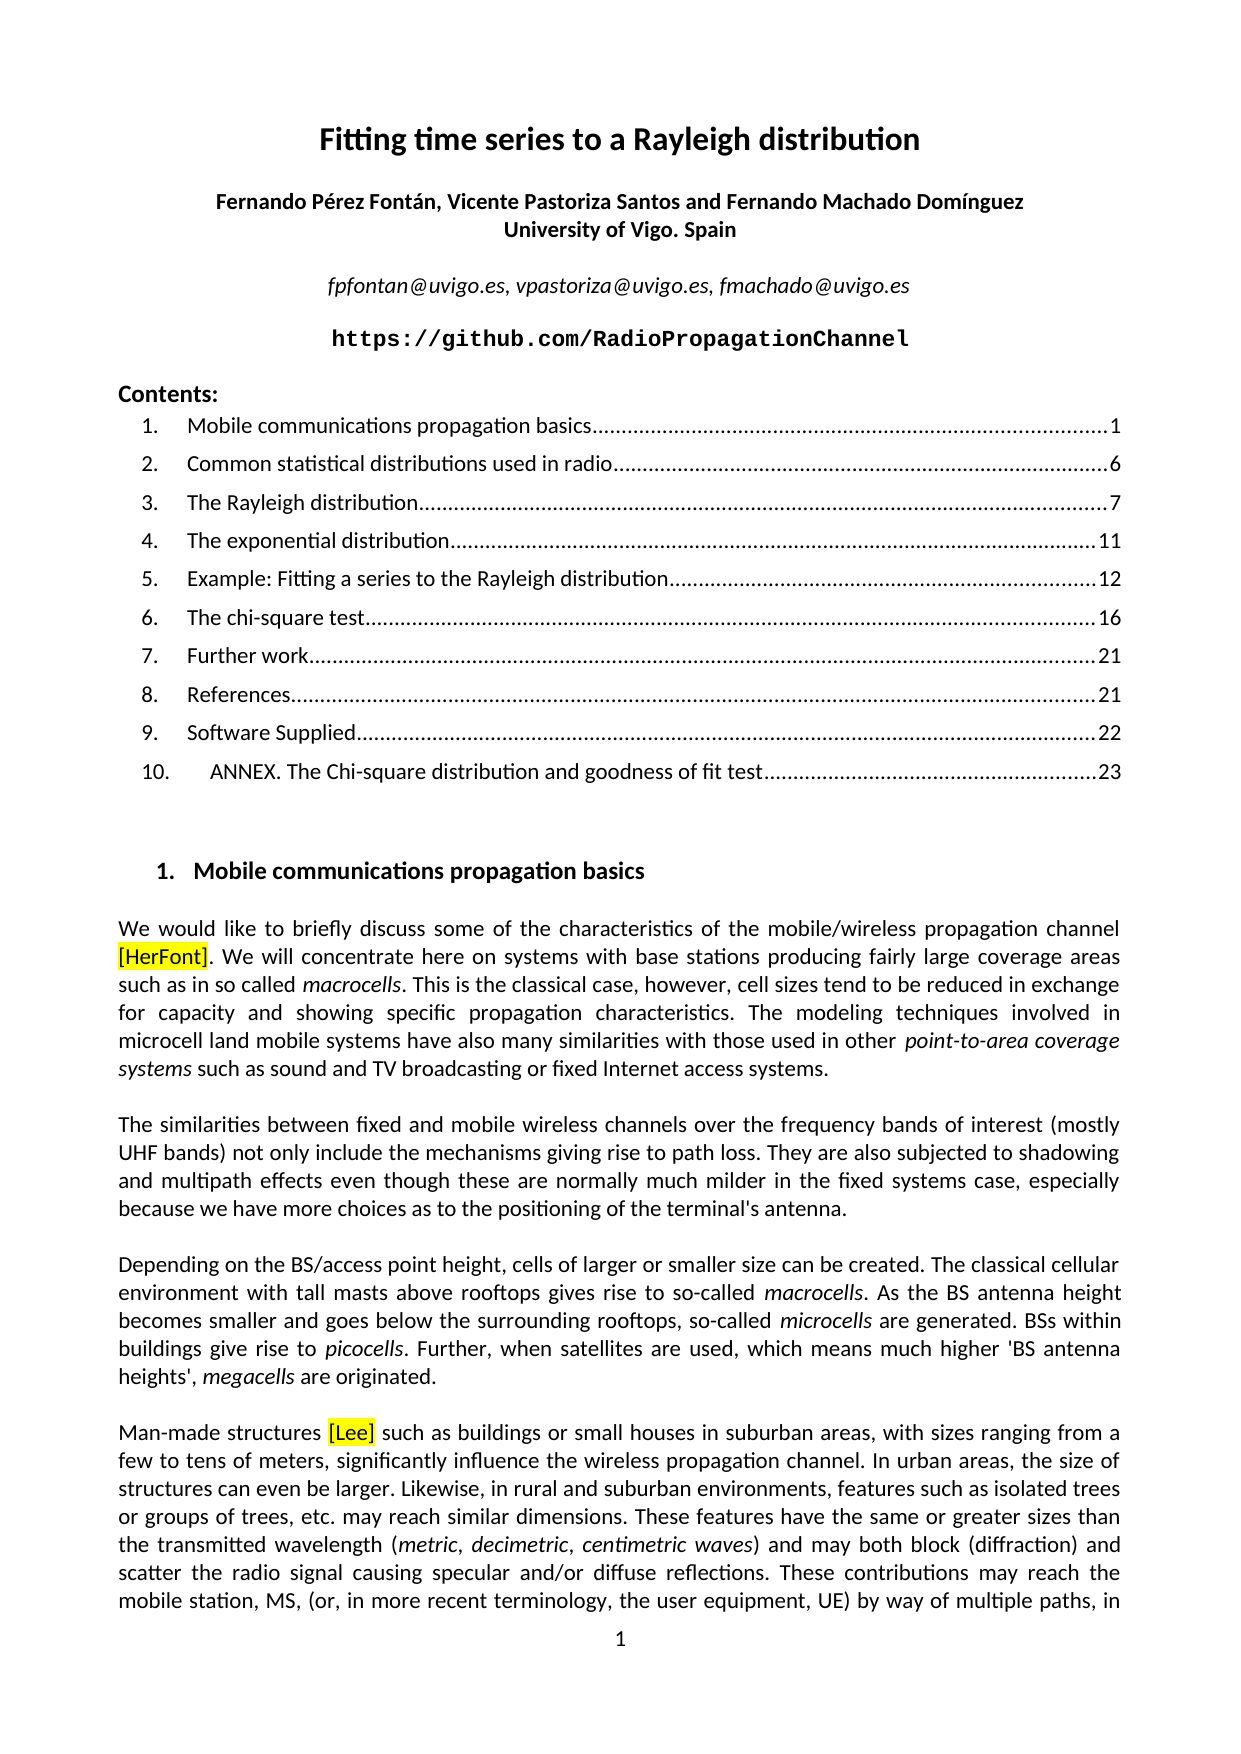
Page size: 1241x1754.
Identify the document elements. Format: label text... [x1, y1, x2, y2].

text fpfontan@uvigo.es, vpastoriza@uvigo.es, fmachado@uvigo.es [118, 271, 1122, 299]
list Depending on the BS/access point height, cells of larger or smaller size can be created. The classical cellular environment with tall masts above rooftops gives rise to so-called macrocells. As the BS antenna height becomes smaller and goes below the surrounding rooftops, so-called microcells are generated. BSs within buildings give rise to picocells. Further, when satellites are used, which means much higher 'BS antenna heights', megacells are originated. [118, 1250, 1122, 1390]
text Fitting time series to a Rayleigh distribution [118, 118, 1122, 159]
text University of Vigo. Spain [118, 215, 1122, 243]
text Fernando Pérez Fontán, Vicente Pastoriza Santos and Fernando Machado Domínguez [118, 187, 1122, 215]
list We would like to briefly discuss some of the characteristics of the mobile/wireless propagation channel [HerFont]. We will concentrate here on systems with base stations producing fairly large coverage areas such as in so called macrocells. This is the classical case, however, cell sizes tend to be reduced in exchange for capacity and showing specific propagation characteristics. The modeling techniques involved in microcell land mobile systems have also many similarities with those used in other point-to-area coverage systems such as sound and TV broadcasting or fixed Internet access systems. [118, 914, 1122, 1082]
text https://github.com/RadioPropagationChannel [118, 327, 1122, 353]
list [118, 1418, 1122, 1614]
list The similarities between fixed and mobile wireless channels over the frequency bands of interest (mostly UHF bands) not only include the mechanisms giving rise to path loss. They are also subjected to shadowing and multipath effects even though these are normally much milder in the fixed systems case, especially because we have more choices as to the positioning of the terminal's antenna. [118, 1110, 1122, 1222]
subtitle Mobile communications propagation basics [156, 855, 1122, 886]
